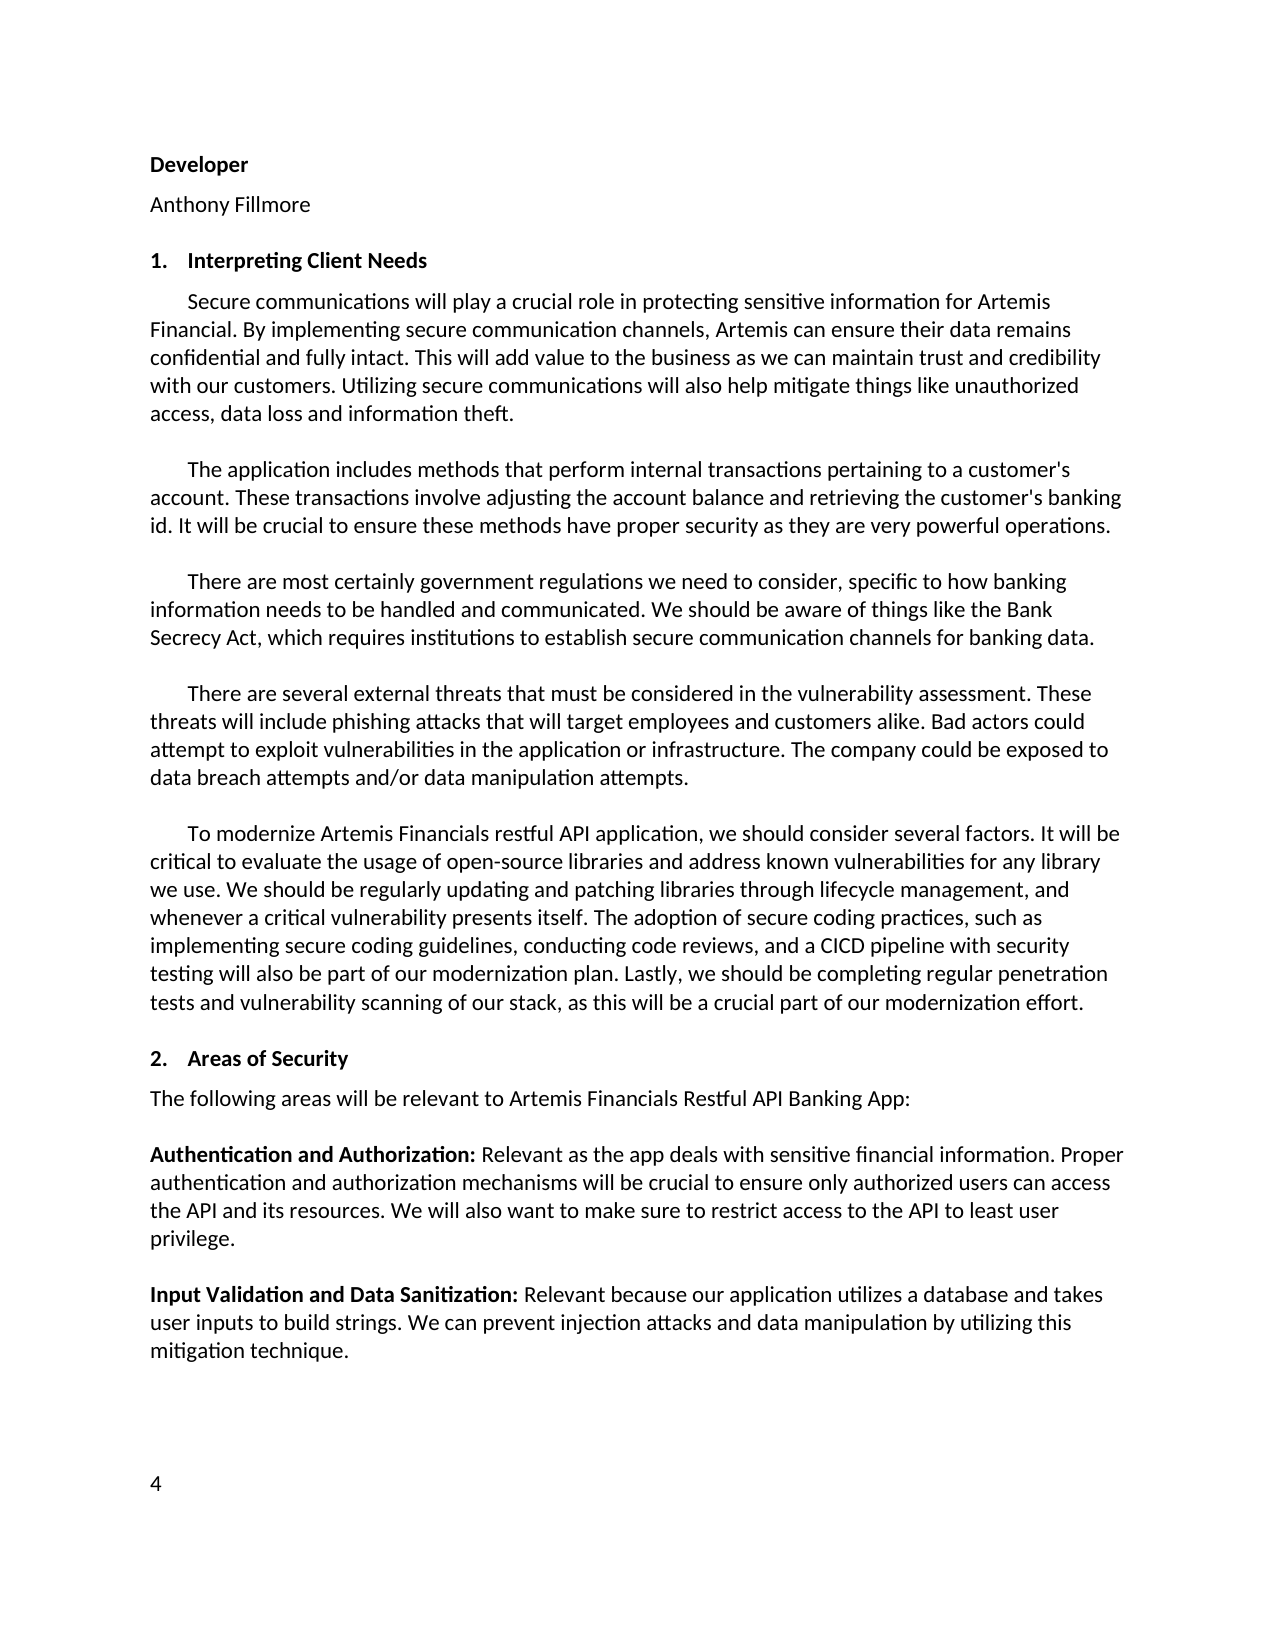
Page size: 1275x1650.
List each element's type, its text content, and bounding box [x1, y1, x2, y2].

text There are most certainly government regulations we need to consider, specific to how banking information needs to be handled and communicated. We should be aware of things like the Bank Secrecy Act, which requires institutions to establish secure communication channels for banking data. [150, 567, 1125, 651]
subtitle Areas of Security [150, 1044, 1125, 1072]
text The following areas will be relevant to Artemis Financials Restful API Banking App: [150, 1084, 1125, 1112]
subtitle Developer [150, 150, 1125, 178]
text The application includes methods that perform internal transactions pertaining to a customer's account. These transactions involve adjusting the account balance and retrieving the customer's banking id. It will be crucial to ensure these methods have proper security as they are very powerful operations. [150, 455, 1125, 539]
text Secure communications will play a crucial role in protecting sensitive information for Artemis Financial. By implementing secure communication channels, Artemis can ensure their data remains confidential and fully intact. This will add value to the business as we can maintain trust and credibility with our customers. Utilizing secure communications will also help mitigate things like unauthorized access, data loss and information theft. [150, 287, 1125, 427]
subtitle Interpreting Client Needs [150, 247, 1125, 274]
text Authentication and Authorization: Relevant as the app deals with sensitive financial information. Proper authentication and authorization mechanisms will be crucial to ensure only authorized users can access the API and its resources. We will also want to make sure to restrict access to the API to least user privilege. [150, 1140, 1125, 1252]
text To modernize Artemis Financials restful API application, we should consider several factors. It will be critical to evaluate the usage of open-source libraries and address known vulnerabilities for any library we use. We should be regularly updating and patching libraries through lifecycle management, and whenever a critical vulnerability presents itself. The adoption of secure coding practices, such as implementing secure coding guidelines, conducting code reviews, and a CICD pipeline with security testing will also be part of our modernization plan. Lastly, we should be completing regular penetration tests and vulnerability scanning of our stack, as this will be a crucial part of our modernization effort. [150, 819, 1125, 1016]
text Input Validation and Data Sanitization: Relevant because our application utilizes a database and takes user inputs to build strings. We can prevent injection attacks and data manipulation by utilizing this mitigation technique. [150, 1280, 1125, 1364]
text There are several external threats that must be considered in the vulnerability assessment. These threats will include phishing attacks that will target employees and customers alike. Bad actors could attempt to exploit vulnerabilities in the application or infrastructure. The company could be exposed to data breach attempts and/or data manipulation attempts. [150, 679, 1125, 791]
text Anthony Fillmore [150, 191, 1125, 218]
